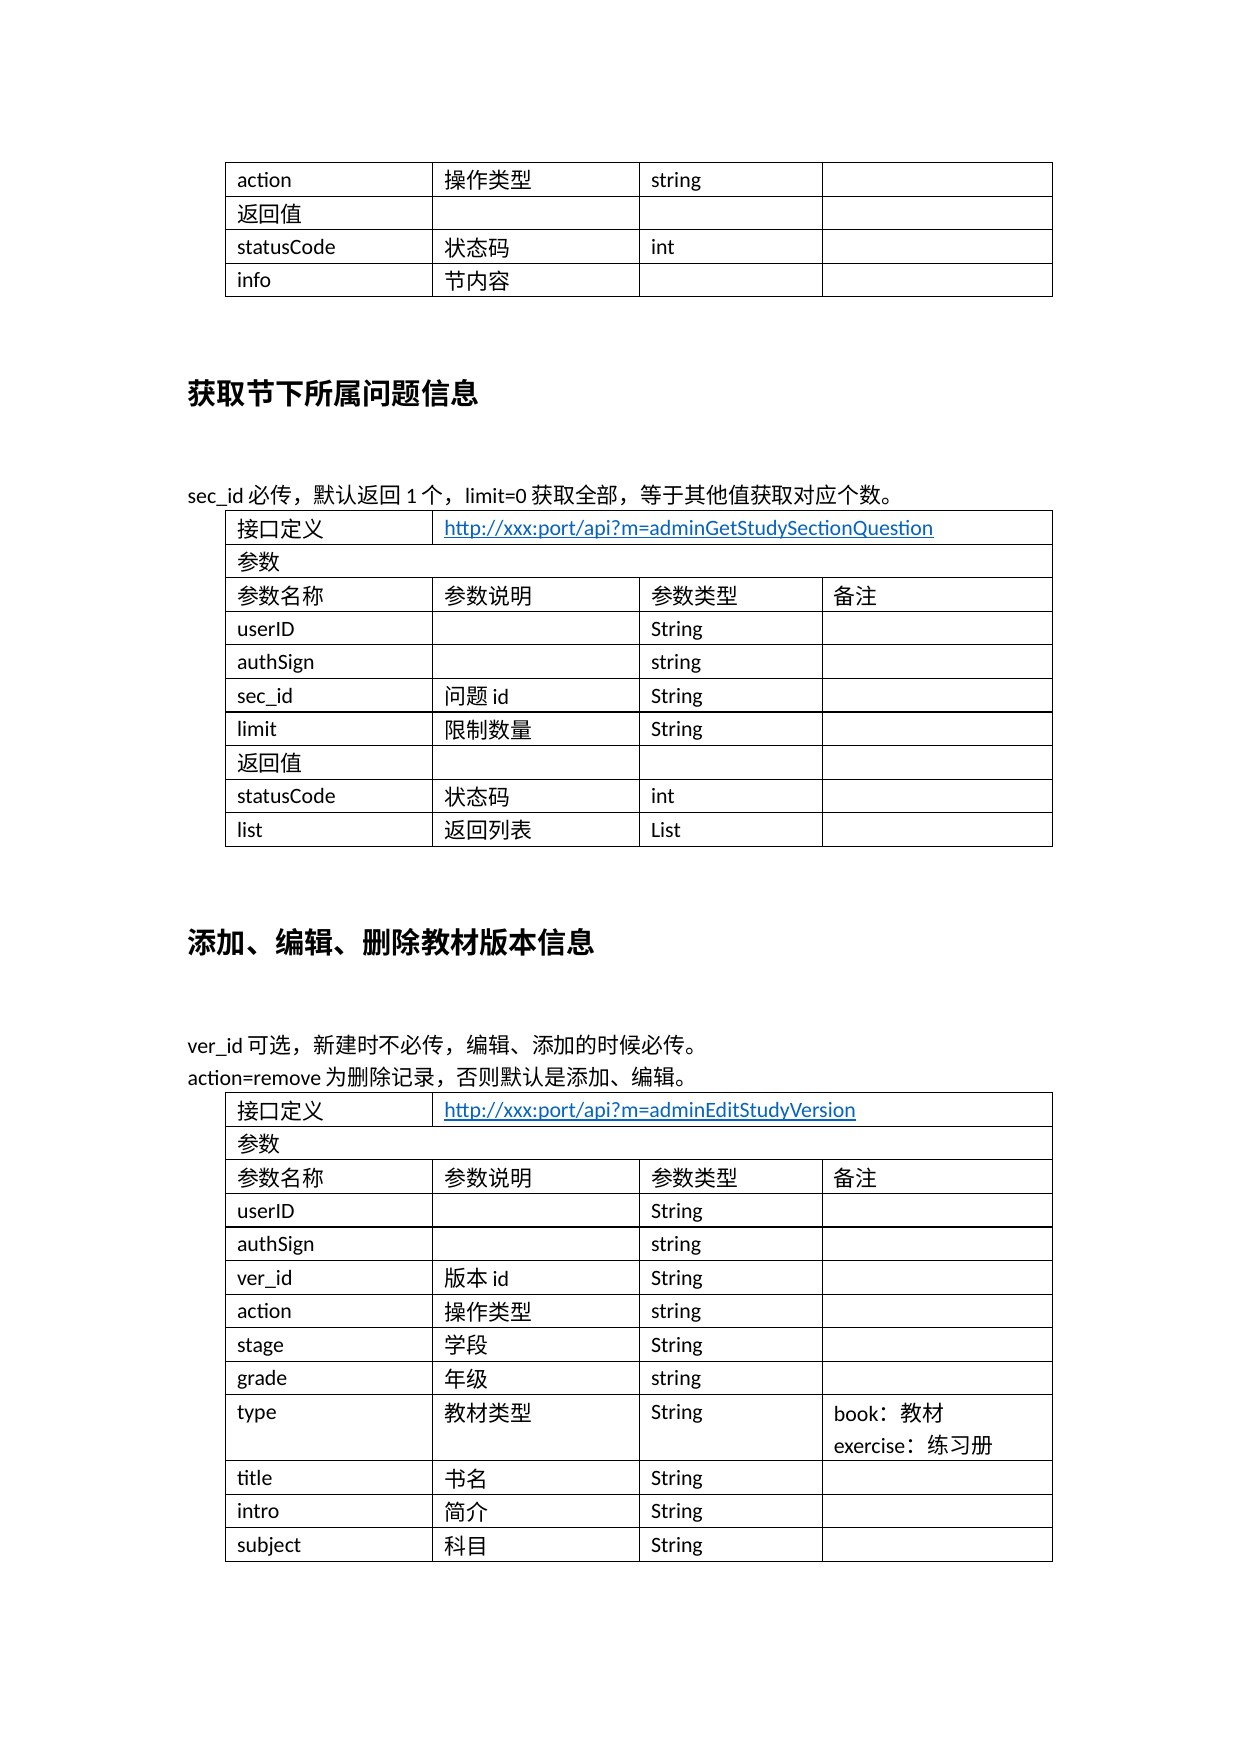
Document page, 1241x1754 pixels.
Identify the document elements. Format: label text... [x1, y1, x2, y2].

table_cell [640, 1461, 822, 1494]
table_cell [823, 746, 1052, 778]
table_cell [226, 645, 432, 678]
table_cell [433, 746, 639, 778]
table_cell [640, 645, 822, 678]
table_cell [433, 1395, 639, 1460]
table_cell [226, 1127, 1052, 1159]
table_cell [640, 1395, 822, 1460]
text ver_id可选，新建时不必传，编辑、添加的时候必传。 [187, 1027, 1053, 1060]
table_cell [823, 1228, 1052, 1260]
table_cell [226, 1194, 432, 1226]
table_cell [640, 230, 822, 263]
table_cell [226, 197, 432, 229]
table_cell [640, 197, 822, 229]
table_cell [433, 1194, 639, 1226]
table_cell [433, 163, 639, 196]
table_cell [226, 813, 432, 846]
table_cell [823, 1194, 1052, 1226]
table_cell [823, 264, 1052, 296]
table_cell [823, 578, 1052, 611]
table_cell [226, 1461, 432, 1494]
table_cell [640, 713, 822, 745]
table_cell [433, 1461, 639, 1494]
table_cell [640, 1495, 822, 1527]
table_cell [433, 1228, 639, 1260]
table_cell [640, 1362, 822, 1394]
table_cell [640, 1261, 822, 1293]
subtitle 添加、编辑、删除教材版本信息 [187, 908, 1053, 973]
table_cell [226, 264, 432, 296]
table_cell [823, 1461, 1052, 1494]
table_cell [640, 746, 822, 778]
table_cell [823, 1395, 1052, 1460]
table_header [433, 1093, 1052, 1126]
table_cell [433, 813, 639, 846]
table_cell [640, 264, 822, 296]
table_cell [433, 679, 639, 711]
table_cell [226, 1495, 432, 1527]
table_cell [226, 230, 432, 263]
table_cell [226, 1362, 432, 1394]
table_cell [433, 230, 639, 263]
text action=remove为删除记录，否则默认是添加、编辑。 [187, 1060, 1053, 1092]
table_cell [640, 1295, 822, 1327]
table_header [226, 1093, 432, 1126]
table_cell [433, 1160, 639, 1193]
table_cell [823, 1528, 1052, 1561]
subtitle 获取节下所属问题信息 [187, 359, 1053, 424]
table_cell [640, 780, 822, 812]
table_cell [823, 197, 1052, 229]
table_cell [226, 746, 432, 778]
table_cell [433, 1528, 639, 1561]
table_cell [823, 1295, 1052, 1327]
text sec_id必传，默认返回1个，limit=0获取全部，等于其他值获取对应个数。 [187, 478, 1053, 510]
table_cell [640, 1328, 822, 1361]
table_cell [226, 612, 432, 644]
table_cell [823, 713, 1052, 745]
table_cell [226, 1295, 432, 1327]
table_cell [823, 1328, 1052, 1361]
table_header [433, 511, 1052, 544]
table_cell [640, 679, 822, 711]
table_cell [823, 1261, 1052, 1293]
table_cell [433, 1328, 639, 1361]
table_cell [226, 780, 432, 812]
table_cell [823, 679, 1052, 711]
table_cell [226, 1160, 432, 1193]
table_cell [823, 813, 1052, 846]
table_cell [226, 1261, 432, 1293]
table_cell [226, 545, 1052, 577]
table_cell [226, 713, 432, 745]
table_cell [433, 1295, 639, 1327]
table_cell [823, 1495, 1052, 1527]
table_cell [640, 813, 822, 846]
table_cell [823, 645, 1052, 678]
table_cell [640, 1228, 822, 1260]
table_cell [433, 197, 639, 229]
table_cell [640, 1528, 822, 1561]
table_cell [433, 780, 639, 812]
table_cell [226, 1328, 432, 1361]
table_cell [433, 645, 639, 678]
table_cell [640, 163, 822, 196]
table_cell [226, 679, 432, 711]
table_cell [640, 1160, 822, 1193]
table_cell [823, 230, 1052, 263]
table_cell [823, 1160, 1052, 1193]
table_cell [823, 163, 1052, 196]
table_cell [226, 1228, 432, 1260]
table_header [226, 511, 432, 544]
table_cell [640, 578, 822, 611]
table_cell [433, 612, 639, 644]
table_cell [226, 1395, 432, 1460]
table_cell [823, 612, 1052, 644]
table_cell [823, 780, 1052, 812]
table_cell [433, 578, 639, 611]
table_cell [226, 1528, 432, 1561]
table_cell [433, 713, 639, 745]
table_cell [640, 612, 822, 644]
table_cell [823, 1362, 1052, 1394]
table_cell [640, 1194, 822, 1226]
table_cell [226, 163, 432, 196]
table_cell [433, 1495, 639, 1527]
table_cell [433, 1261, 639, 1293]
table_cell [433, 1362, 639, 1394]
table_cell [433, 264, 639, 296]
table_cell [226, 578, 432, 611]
